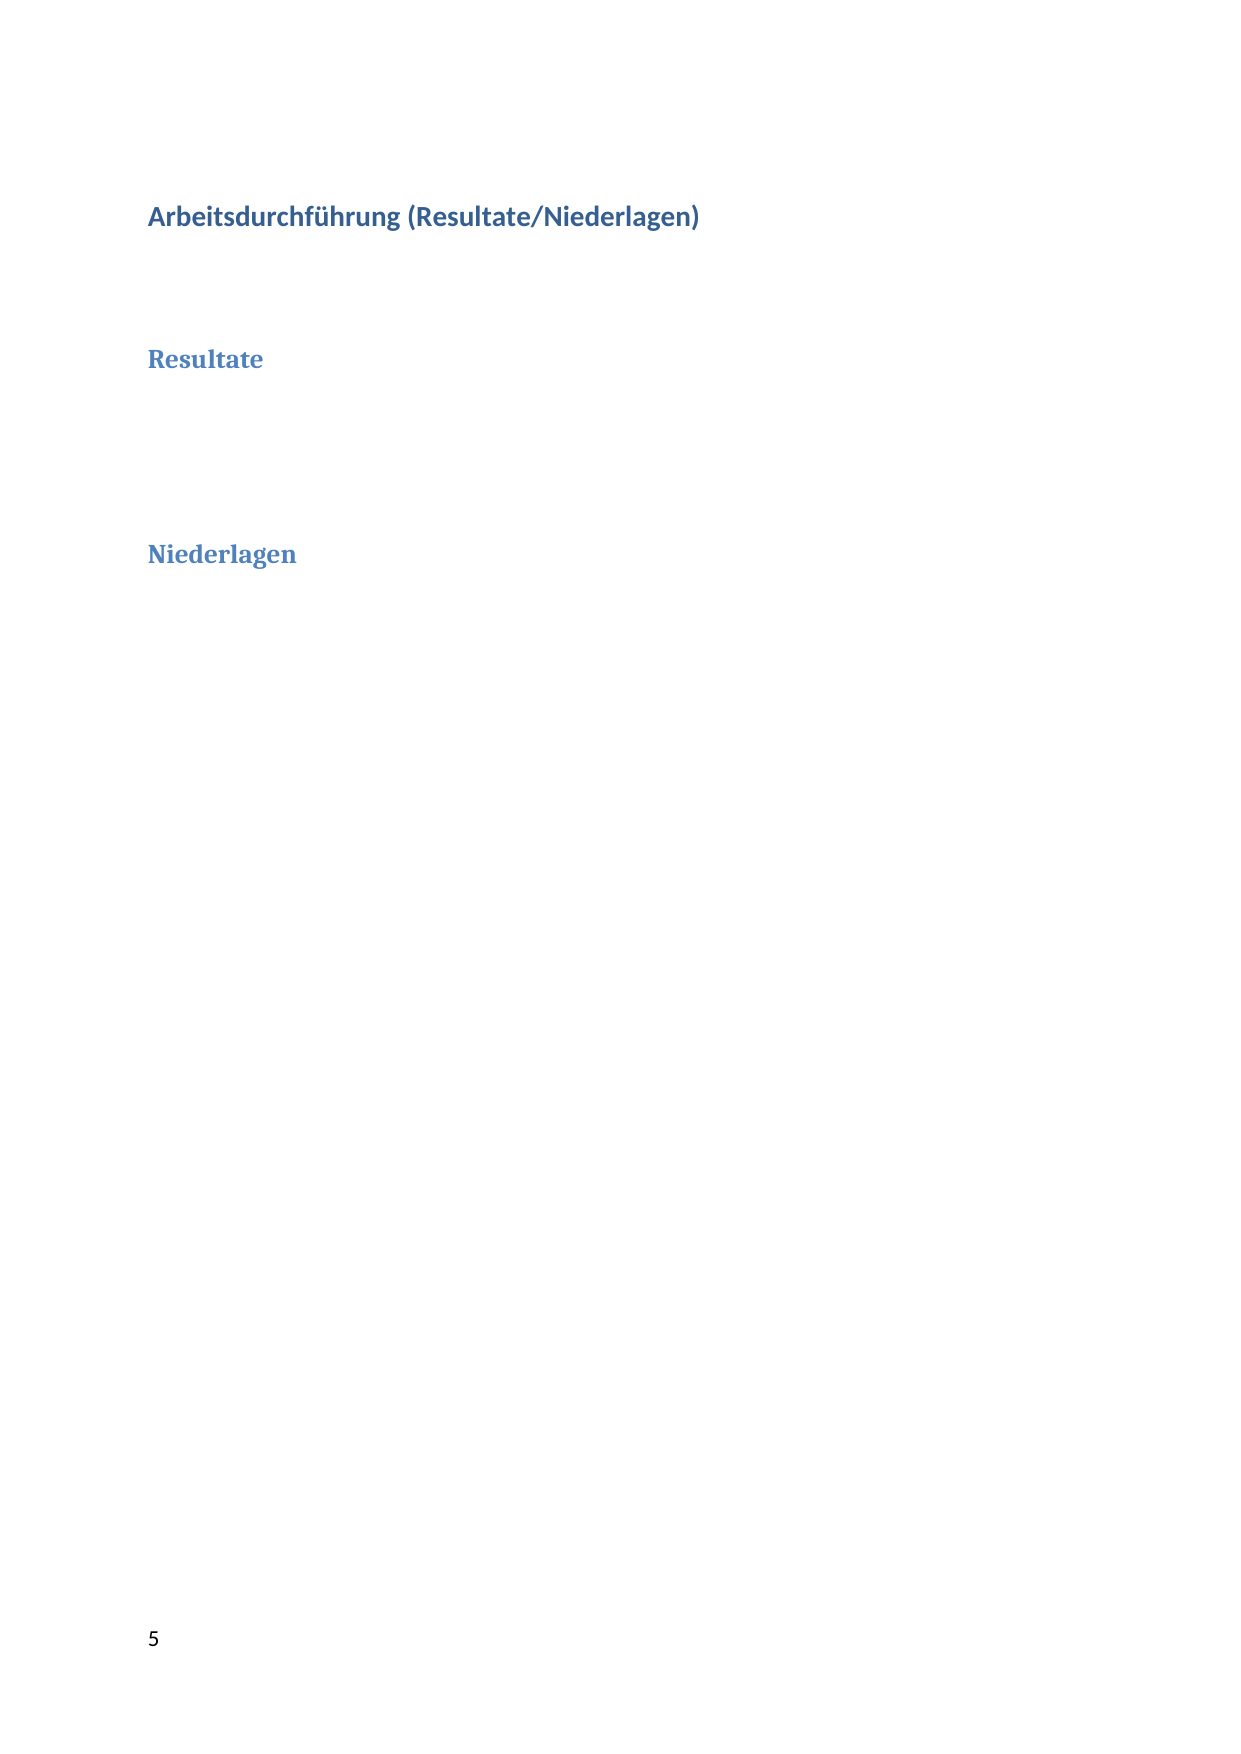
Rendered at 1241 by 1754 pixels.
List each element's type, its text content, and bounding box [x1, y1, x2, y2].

subtitle Arbeitsdurchführung (Resultate/Niederlagen) [148, 198, 1093, 233]
subtitle Niederlagen [148, 539, 1093, 571]
subtitle Resultate [148, 344, 1093, 376]
